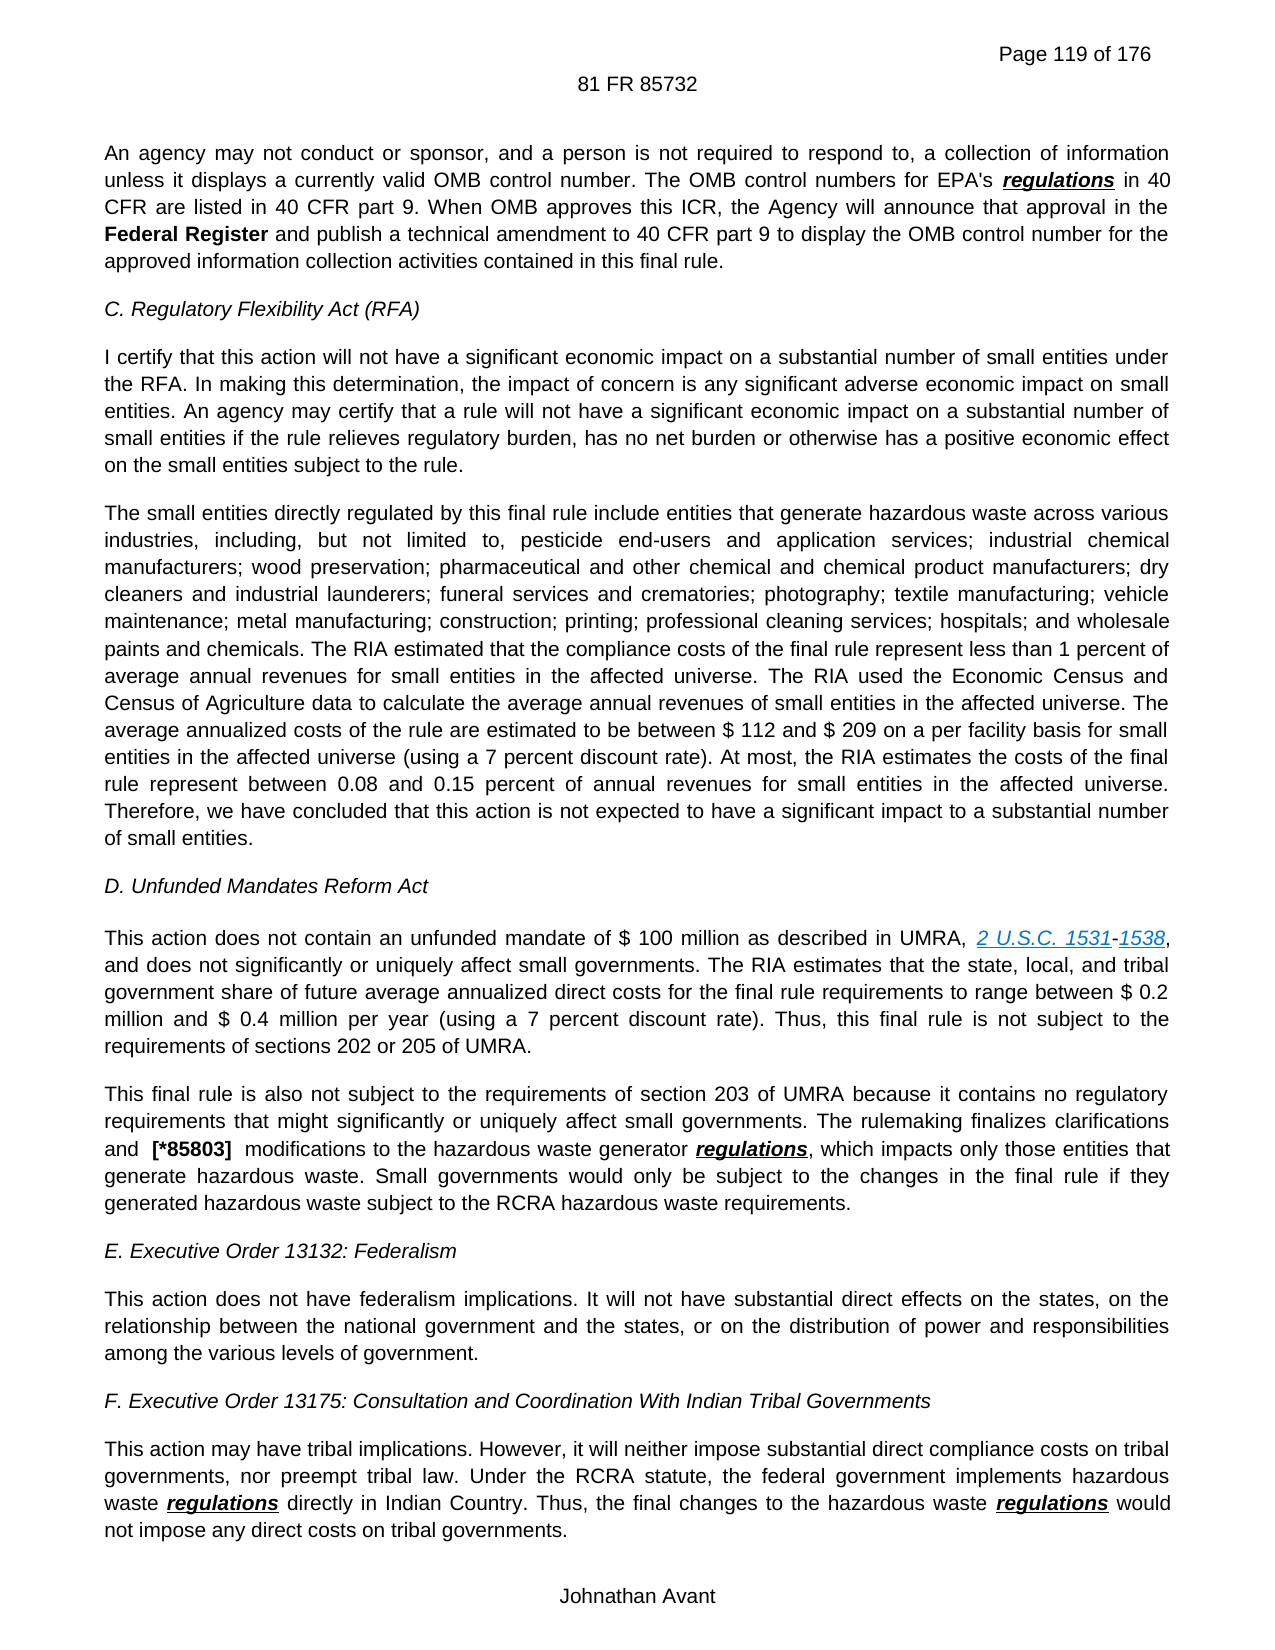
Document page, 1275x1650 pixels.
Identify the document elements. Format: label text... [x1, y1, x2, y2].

text This action may have tribal implications. However, it will neither impose substantial direct compliance costs on tribal governments, nor preempt tribal law. Under the RCRA statute, the federal government implements hazardous waste regulations directly in Indian Country. Thus, the final changes to the hazardous waste regulations would not impose any direct costs on tribal governments. [104, 1433, 1171, 1542]
text An agency may not conduct or sponsor, and a person is not required to respond to, a collection of information unless it displays a currently valid OMB control number. The OMB control numbers for EPA's regulations in 40 CFR are listed in 40 CFR part 9. When OMB approves this ICR, the Agency will announce that approval in the Federal Register and publish a technical amendment to 40 CFR part 9 to display the OMB control number for the approved information collection activities contained in this final rule. [104, 137, 1171, 273]
text This action does not have federalism implications. It will not have substantial direct effects on the states, on the relationship between the national government and the states, or on the distribution of power and responsibilities among the various levels of government. [104, 1283, 1171, 1364]
text F. Executive Order 13175: Consultation and Coordination With Indian Tribal Governments [104, 1385, 1171, 1412]
text E. Executive Order 13132: Federalism [104, 1235, 1171, 1262]
text I certify that this action will not have a significant economic impact on a substantial number of small entities under the RFA. In making this determination, the impact of concern is any significant adverse economic impact on small entities. An agency may certify that a rule will not have a significant economic impact on a substantial number of small entities if the rule relieves regulatory burden, has no net burden or otherwise has a positive economic effect on the small entities subject to the rule. [104, 342, 1171, 477]
text The small entities directly regulated by this final rule include entities that generate hazardous waste across various industries, including, but not limited to, pesticide end-users and application services; industrial chemical manufacturers; wood preservation; pharmaceutical and other chemical and chemical product manufacturers; dry cleaners and industrial launderers; funeral services and crematories; photography; textile manufacturing; vehicle maintenance; metal manufacturing; construction; printing; professional cleaning services; hospitals; and wholesale paints and chemicals. The RIA estimated that the compliance costs of the final rule represent less than 1 percent of average annual revenues for small entities in the affected universe. The RIA used the Economic Census and Census of Agriculture data to calculate the average annual revenues of small entities in the affected universe. The average annualized costs of the rule are estimated to be between $ 112 and $ 209 on a per facility basis for small entities in the affected universe (using a 7 percent discount rate). At most, the RIA estimates the costs of the final rule represent between 0.08 and 0.15 percent of annual revenues for small entities in the affected universe. Therefore, we have concluded that this action is not expected to have a significant impact to a substantial number of small entities. [104, 498, 1171, 850]
text C. Regulatory Flexibility Act (RFA) [104, 294, 1171, 321]
text D. Unfunded Mandates Reform Act [104, 871, 1171, 898]
text This final rule is also not subject to the requirements of section 203 of UMRA because it contains no regulatory requirements that might significantly or uniquely affect small governments. The rulemaking finalizes clarifications and [*85803] modifications to the hazardous waste generator regulations, which impacts only those entities that generate hazardous waste. Small governments would only be subject to the changes in the final rule if they generated hazardous waste subject to the RCRA hazardous waste requirements. [104, 1079, 1171, 1214]
text This action does not contain an unfunded mandate of $ 100 million as described in UMRA, 2 U.S.C. 1531-1538, and does not significantly or uniquely affect small governments. The RIA estimates that the state, local, and tribal government share of future average annualized direct costs for the final rule requirements to range between $ 0.2 million and $ 0.4 million per year (using a 7 percent discount rate). Thus, this final rule is not subject to the requirements of sections 202 or 205 of UMRA. [104, 923, 1171, 1058]
